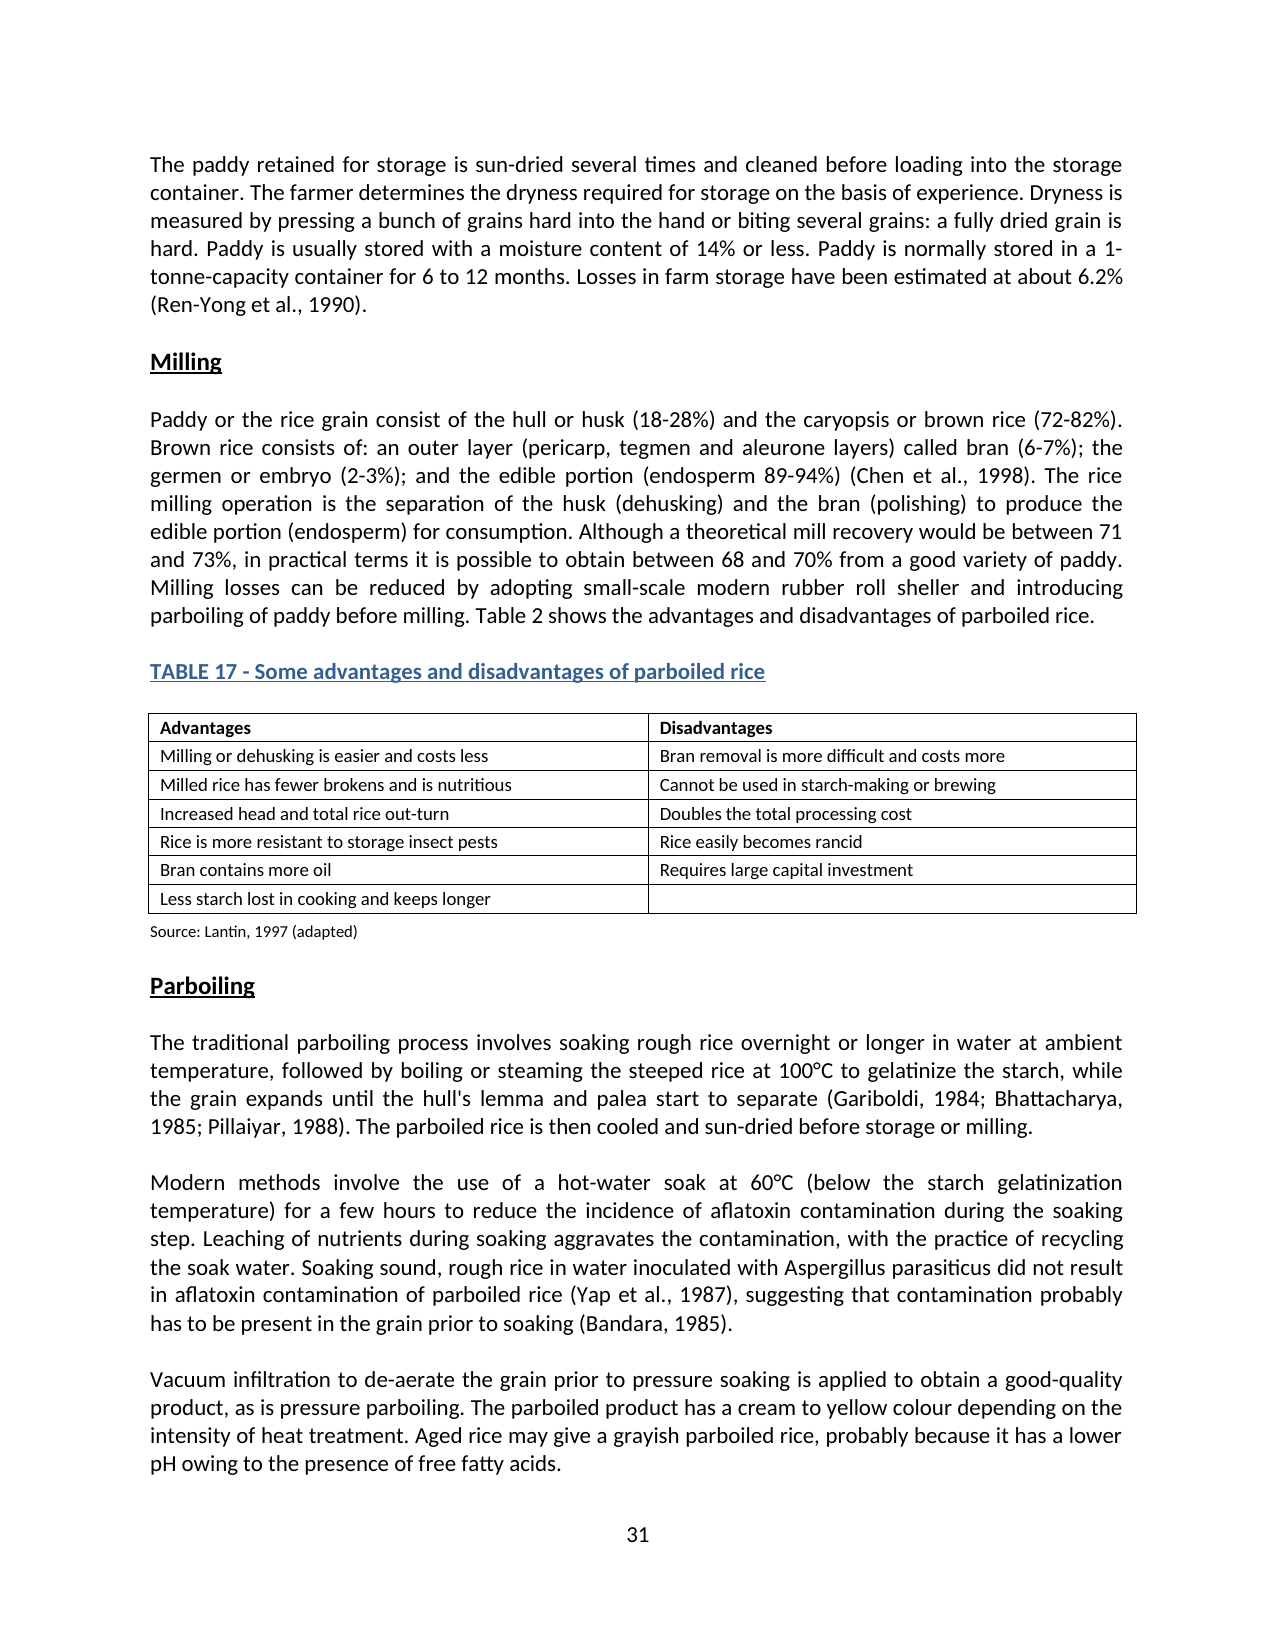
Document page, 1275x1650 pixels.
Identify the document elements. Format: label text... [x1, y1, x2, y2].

text Modern methods involve the use of a hot-water soak at 60°C (below the starch gelatinization temperature) for a few hours to reduce the incidence of aflatoxin contamination during the soaking step. Leaching of nutrients during soaking aggravates the contamination, with the practice of recycling the soak water. Soaking sound, rough rice in water inoculated with Aspergillus parasiticus did not result in aflatoxin contamination of parboiled rice (Yap et al., 1987), suggesting that contamination probably has to be present in the grain prior to soaking (Bandara, 1985). [150, 1168, 1125, 1337]
table_cell Less starch lost in cooking and keeps longer [149, 885, 648, 913]
text Vacuum infiltration to de-aerate the grain prior to pressure soaking is applied to obtain a good-quality product, as is pressure parboiling. The parboiled product has a cream to yellow colour depending on the intensity of heat treatment. Aged rice may give a grayish parboiled rice, probably because it has a lower pH owing to the presence of free fatty acids. [150, 1365, 1125, 1477]
text Parboiling [150, 970, 1125, 1000]
table_header Advantages [149, 714, 648, 741]
table_cell Bran removal is more difficult and costs more [649, 742, 1136, 770]
table_cell Milling or dehusking is easier and costs less [149, 742, 648, 770]
table_cell Doubles the total processing cost [649, 800, 1136, 827]
table_cell [649, 885, 1136, 913]
table_cell Rice easily becomes rancid [649, 828, 1136, 855]
text Paddy or the rice grain consist of the hull or husk (18-28%) and the caryopsis or brown rice (72-82%). Brown rice consists of: an outer layer (pericarp, tegmen and aleurone layers) called bran (6-7%); the germen or embryo (2-3%); and the edible portion (endosperm 89-94%) (Chen et al., 1998). The rice milling operation is the separation of the husk (dehusking) and the bran (polishing) to produce the edible portion (endosperm) for consumption. Although a theoretical mill recovery would be between 71 and 73%, in practical terms it is possible to obtain between 68 and 70% from a good variety of paddy. Milling losses can be reduced by adopting small-scale modern rubber roll sheller and introducing parboiling of paddy before milling. Table 2 shows the advantages and disadvantages of parboiled rice. [150, 405, 1125, 629]
table_cell Requires large capital investment [649, 856, 1136, 884]
table_cell Increased head and total rice out-turn [149, 800, 648, 827]
table_cell Milled rice has fewer brokens and is nutritious [149, 771, 648, 799]
table_cell Rice is more resistant to storage insect pests [149, 828, 648, 855]
table_header Disadvantages [649, 714, 1136, 741]
text Milling [150, 346, 1125, 377]
table_cell Cannot be used in starch-making or brewing [649, 771, 1136, 799]
text The traditional parboiling process involves soaking rough rice overnight or longer in water at ambient temperature, followed by boiling or steaming the steeped rice at 100°C to gelatinize the starch, while the grain expands until the hull's lemma and palea start to separate (Gariboldi, 1984; Bhattacharya, 1985; Pillaiyar, 1988). The parboiled rice is then cooled and sun-dried before storage or milling. [150, 1028, 1125, 1141]
text The paddy retained for storage is sun-dried several times and cleaned before loading into the storage container. The farmer determines the dryness required for storage on the basis of experience. Dryness is measured by pressing a bunch of grains hard into the hand or biting several grains: a fully dried grain is hard. Paddy is usually stored with a moisture content of 14% or less. Paddy is normally stored in a 1-tonne-capacity container for 6 to 12 months. Losses in farm storage have been estimated at about 6.2% (Ren-Yong et al., 1990). [150, 150, 1125, 318]
table_cell Bran contains more oil [149, 856, 648, 884]
text Source: Lantin, 1997 (adapted) [150, 922, 1125, 942]
text TABLE 17 - Some advantages and disadvantages of parboiled rice [150, 657, 1125, 685]
